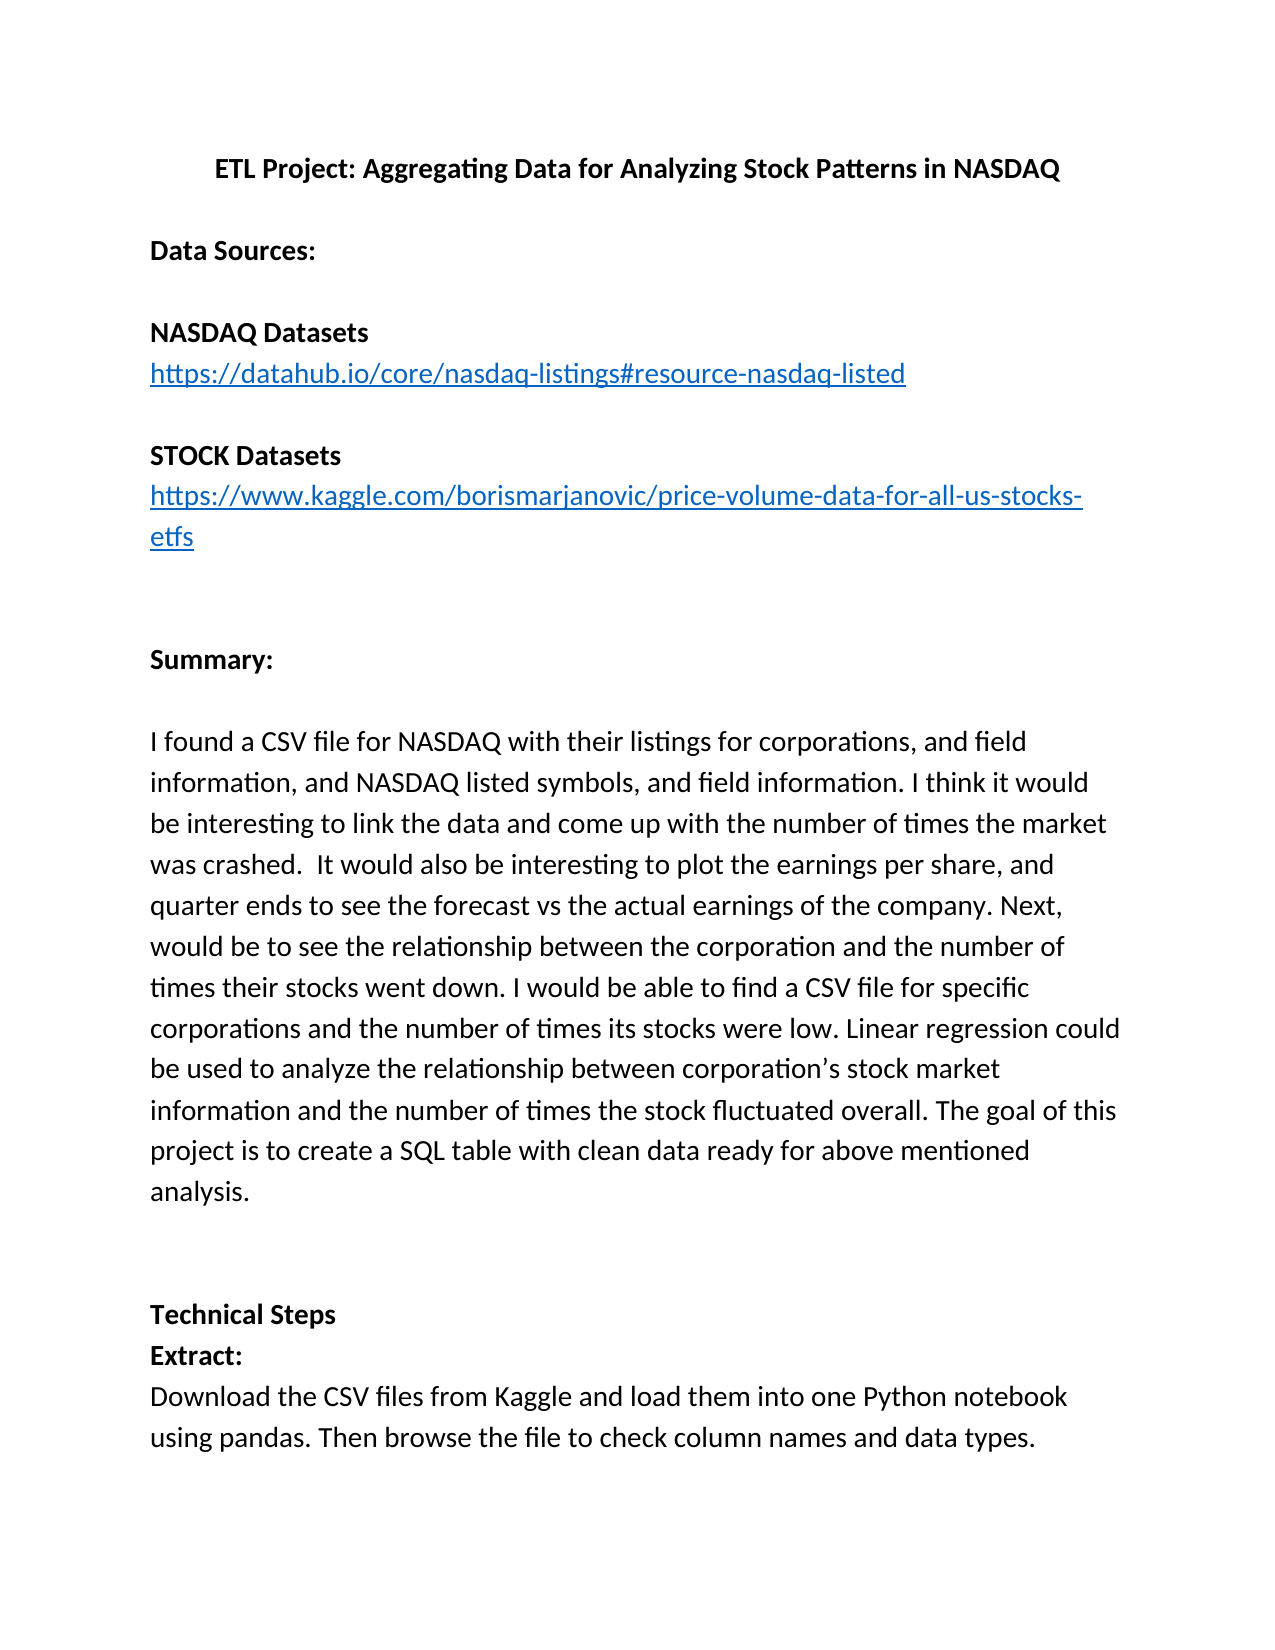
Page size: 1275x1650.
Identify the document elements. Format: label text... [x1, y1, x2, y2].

text Summary: [150, 641, 1125, 677]
text Technical Steps [150, 1296, 1125, 1332]
text STOCK Datasets [150, 437, 1125, 472]
text https://datahub.io/core/nasdaq-listings#resource-nasdaq-listed [150, 355, 1125, 390]
text Download the CSV files from Kaggle and load them into one Python notebook using pandas. Then browse the file to check column names and data types. [150, 1378, 1125, 1455]
text I found a CSV file for NASDAQ with their listings for corporations, and field information, and NASDAQ listed symbols, and field information. I think it would be interesting to link the data and come up with the number of times the market was crashed. It would also be interesting to plot the earnings per share, and quarter ends to see the forecast vs the actual earnings of the company. Next, would be to see the relationship between the corporation and the number of times their stocks went down. I would be able to find a CSV file for specific corporations and the number of times its stocks were low. Linear regression could be used to analyze the relationship between corporation’s stock market information and the number of times the stock fluctuated overall. The goal of this project is to create a SQL table with clean data ready for above mentioned analysis. [150, 723, 1125, 1209]
text ETL Project: Aggregating Data for Analyzing Stock Patterns in NASDAQ [150, 150, 1125, 186]
text NASDAQ Datasets [150, 314, 1125, 349]
text Data Sources: [150, 232, 1125, 267]
text https://www.kaggle.com/borismarjanovic/price-volume-data-for-all-us-stocks-etfs [150, 477, 1125, 554]
text Extract: [150, 1337, 1125, 1373]
